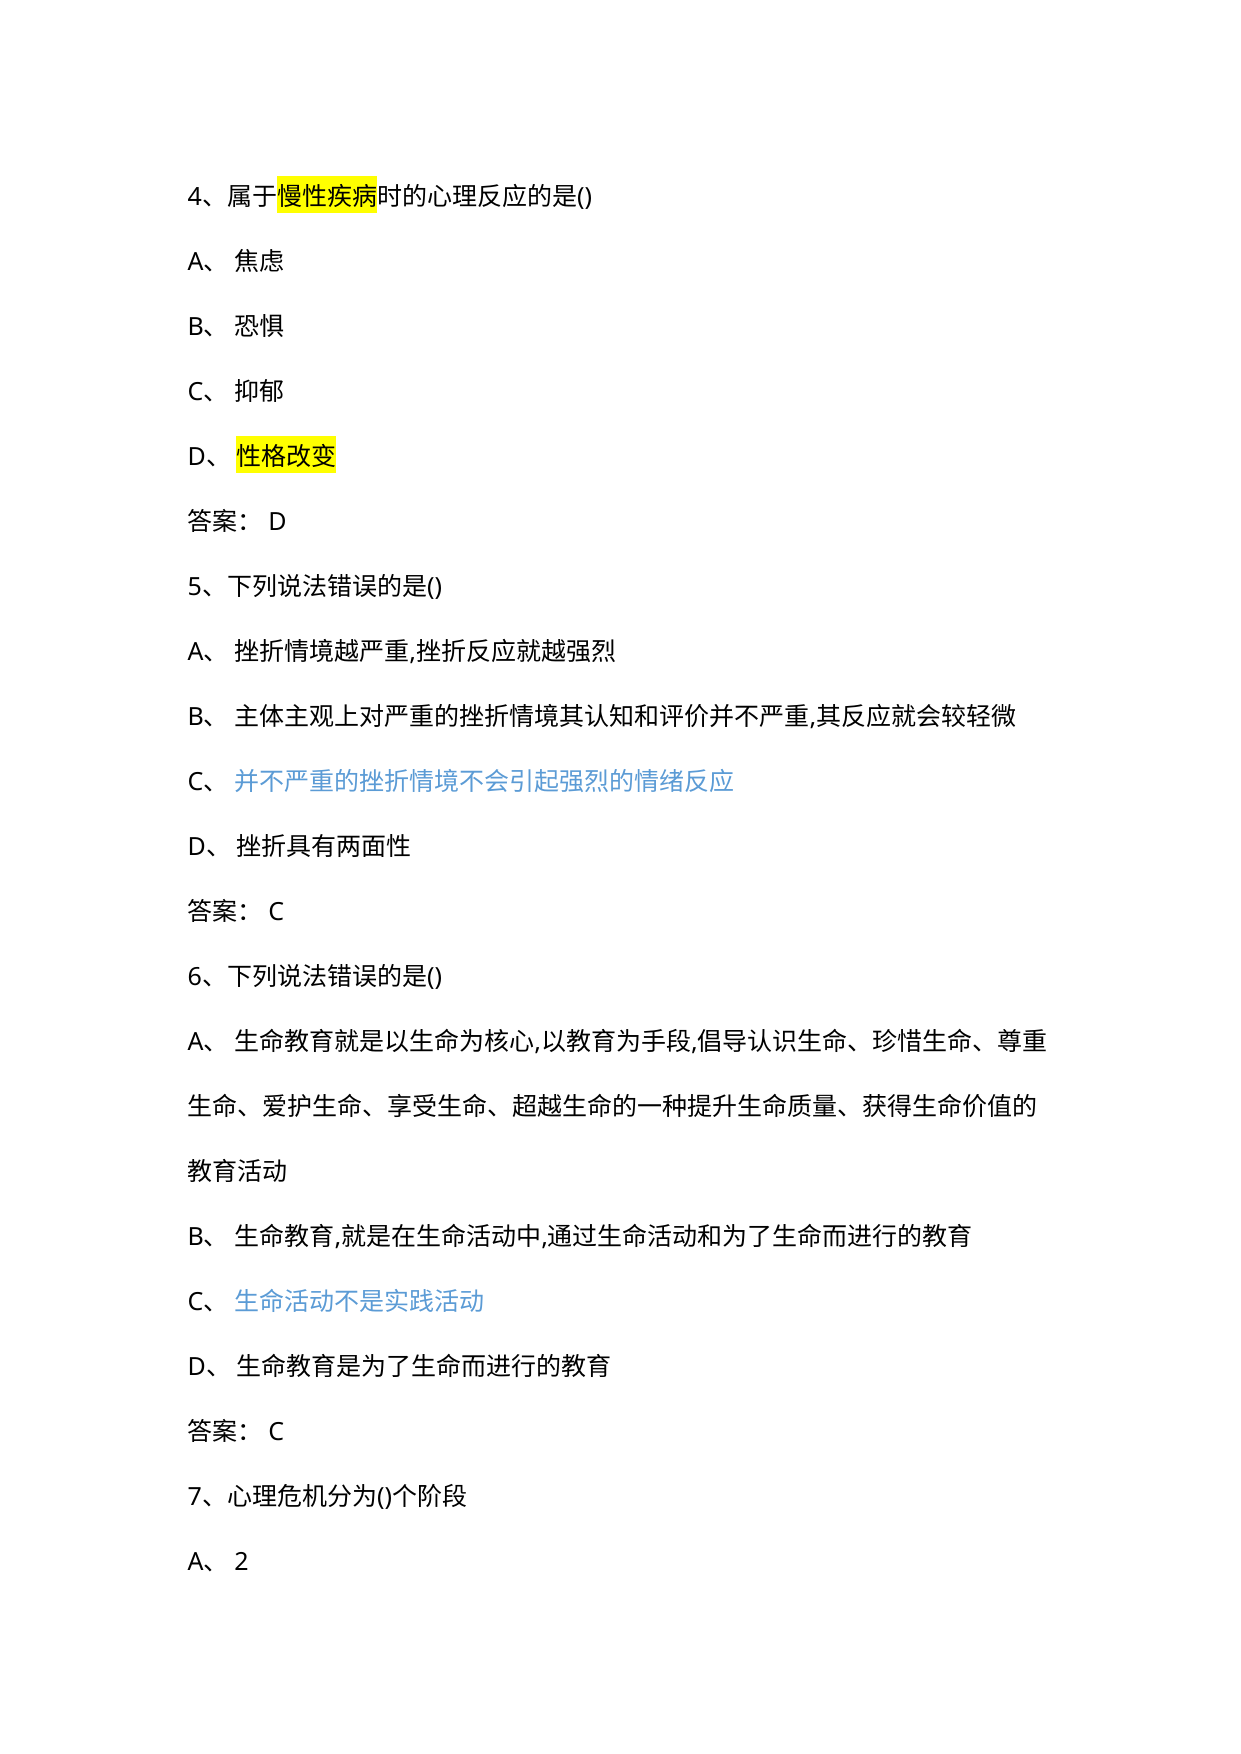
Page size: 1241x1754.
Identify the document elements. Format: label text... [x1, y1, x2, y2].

text B、 主体主观上对严重的挫折情境其认知和评价并不严重,其反应就会较轻微 [187, 682, 1053, 747]
text C、 并不严重的挫折情境不会引起强烈的情绪反应 [187, 747, 1053, 812]
text A、 焦虑 [187, 227, 1053, 292]
text D、 挫折具有两面性 [187, 812, 1053, 877]
text C、 生命活动不是实践活动 [187, 1267, 1053, 1332]
text 6、下列说法错误的是() [187, 942, 1053, 1007]
text 答案： C [187, 877, 1053, 942]
text B、 生命教育,就是在生命活动中,通过生命活动和为了生命而进行的教育 [187, 1202, 1053, 1267]
text D、 性格改变 [187, 422, 1053, 487]
text A、 挫折情境越严重,挫折反应就越强烈 [187, 617, 1053, 682]
text A、 生命教育就是以生命为核心,以教育为手段,倡导认识生命、珍惜生命、尊重生命、爱护生命、享受生命、超越生命的一种提升生命质量、获得生命价值的教育活动 [187, 1007, 1053, 1202]
text A、 2 [187, 1527, 1053, 1592]
text 答案： C [187, 1397, 1053, 1462]
text 5、下列说法错误的是() [187, 552, 1053, 617]
text C、 抑郁 [187, 357, 1053, 422]
text B、 恐惧 [187, 292, 1053, 357]
text D、 生命教育是为了生命而进行的教育 [187, 1332, 1053, 1397]
text 4、属于慢性疾病时的心理反应的是() [187, 162, 1053, 227]
text 7、心理危机分为()个阶段 [187, 1462, 1053, 1527]
text 答案： D [187, 487, 1053, 552]
